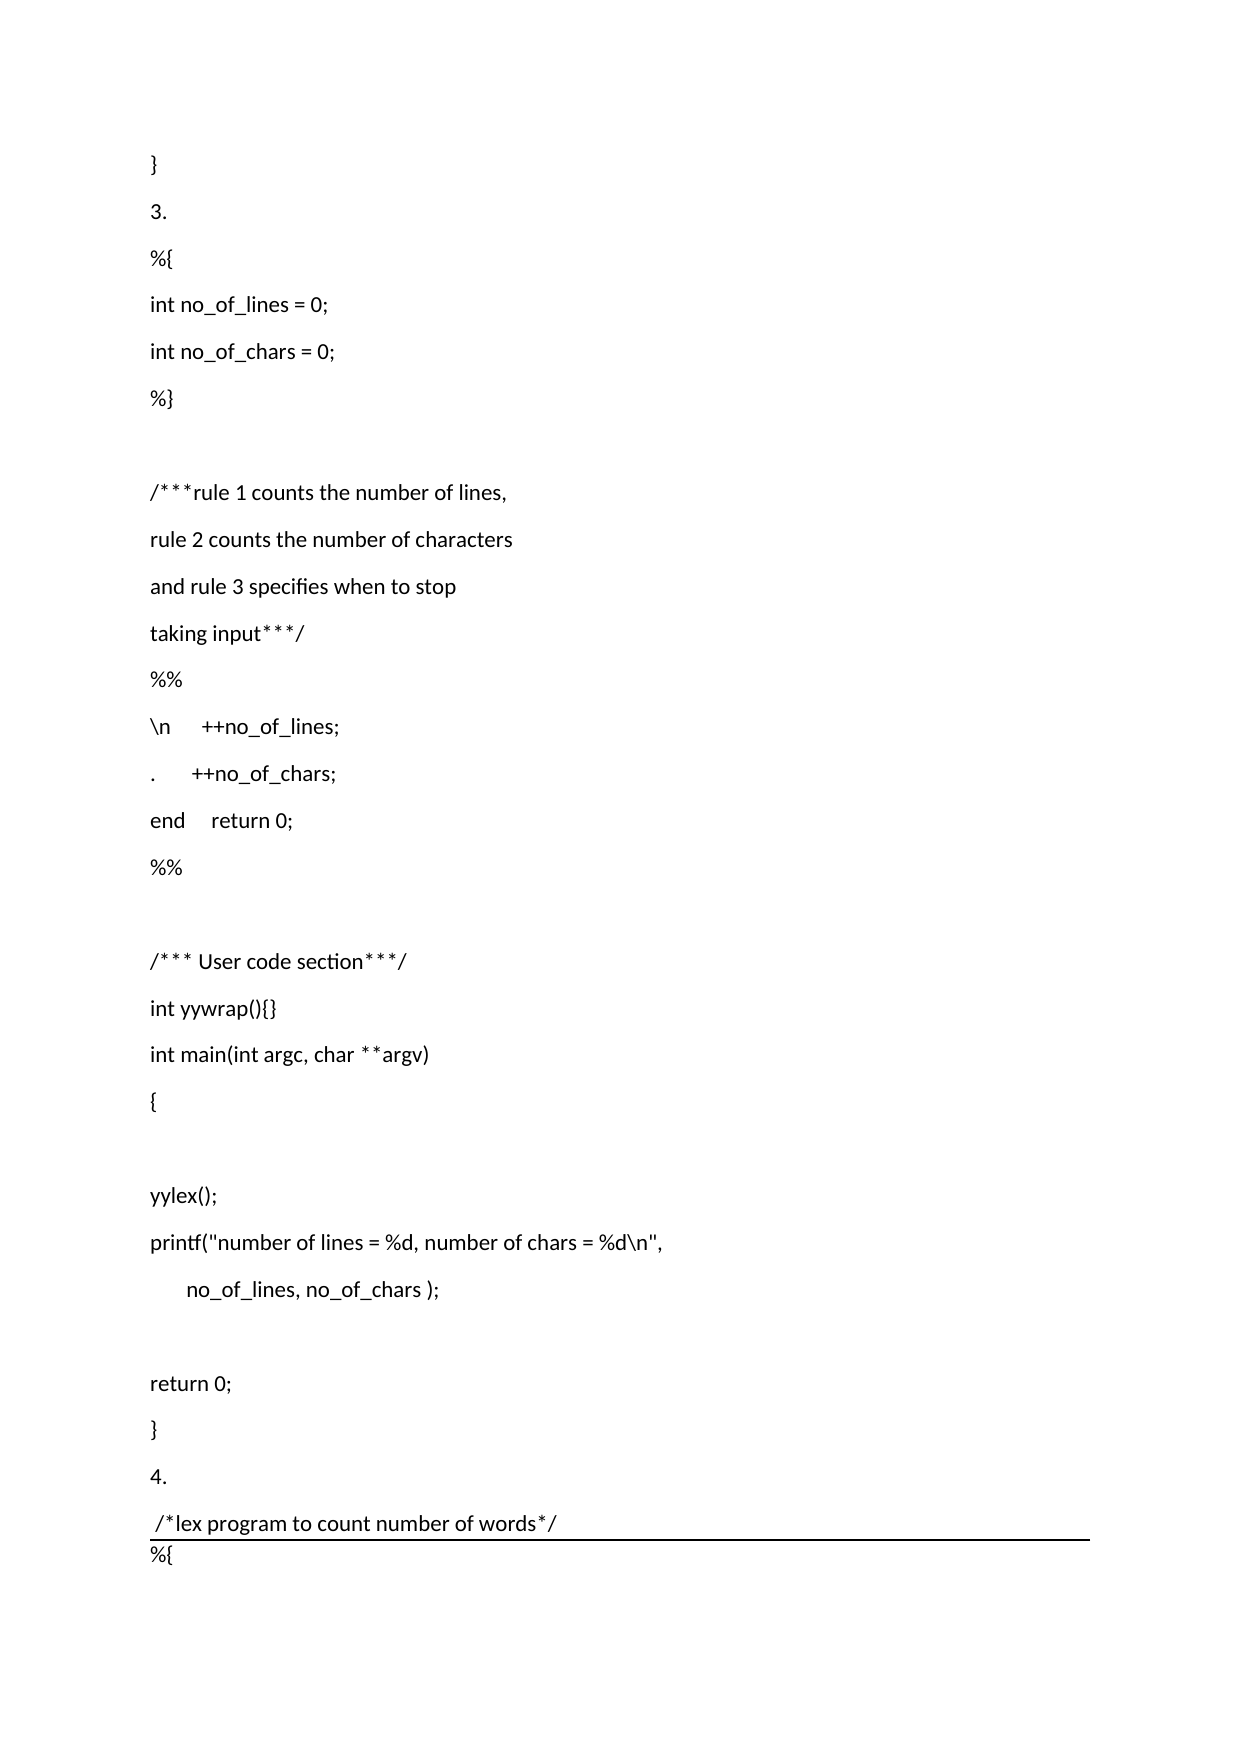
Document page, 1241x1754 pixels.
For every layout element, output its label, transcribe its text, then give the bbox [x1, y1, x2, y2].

text /***rule 1 counts the number of lines, [150, 478, 1090, 506]
text . ++no_of_chars; [150, 759, 1090, 787]
text taking input***/ [150, 619, 1090, 647]
text rule 2 counts the number of characters [150, 525, 1090, 553]
text /*lex program to count number of words*/ [150, 1509, 1090, 1539]
text %{ [150, 244, 1090, 272]
text no_of_lines, no_of_chars ); [150, 1275, 1090, 1303]
text int main(int argc, char **argv) [150, 1041, 1090, 1069]
text int yywrap(){} [150, 994, 1090, 1022]
text { [150, 1087, 1090, 1116]
text 4. [150, 1462, 1090, 1491]
text return 0; [150, 1369, 1090, 1397]
text and rule 3 specifies when to stop [150, 572, 1090, 600]
text \n ++no_of_lines; [150, 712, 1090, 741]
text yylex(); [150, 1181, 1090, 1209]
text %{ [150, 1541, 1090, 1568]
text %% [150, 666, 1090, 694]
text int no_of_lines = 0; [150, 291, 1090, 319]
text int no_of_chars = 0; [150, 337, 1090, 366]
text 3. [150, 197, 1090, 225]
text /*** User code section***/ [150, 947, 1090, 975]
text %% [150, 853, 1090, 881]
text printf("number of lines = %d, number of chars = %d\n", [150, 1228, 1090, 1256]
text } [150, 1416, 1090, 1444]
text end return 0; [150, 806, 1090, 834]
text %} [150, 384, 1090, 412]
text } [150, 150, 1090, 178]
